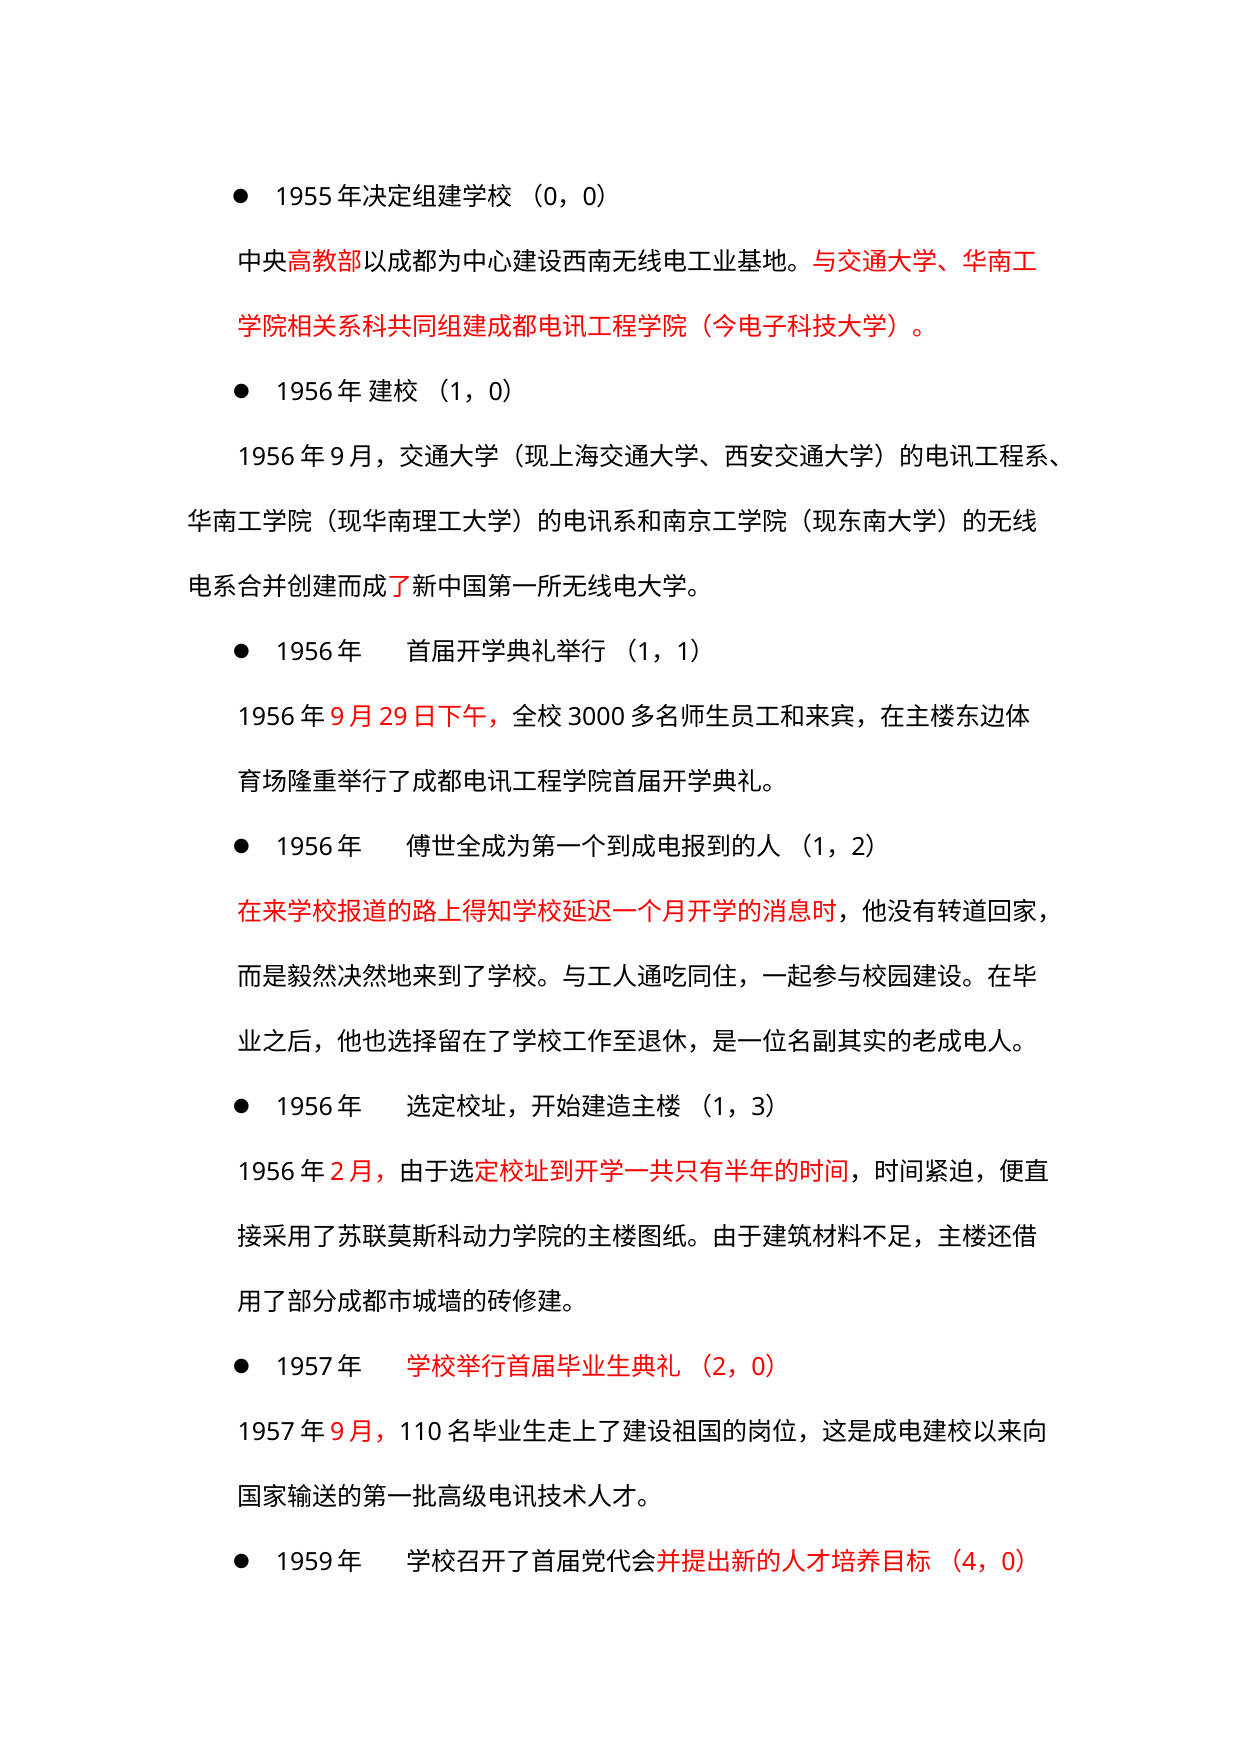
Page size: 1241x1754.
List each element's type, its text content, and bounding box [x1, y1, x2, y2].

text 1956年9月29日下午，全校3000多名师生员工和来宾，在主楼东边体育场隆重举行了成都电讯工程学院首届开学典礼。 [237, 682, 1053, 812]
list 1957年 学校举行首届毕业生典礼 （2，0） [232, 1332, 1053, 1397]
list 1956年 选定校址，开始建造主楼 （1，3） [232, 1072, 1053, 1137]
text 1956年2月，由于选定校址到开学一共只有半年的时间，时间紧迫，便直接采用了苏联莫斯科动力学院的主楼图纸。由于建筑材料不足，主楼还借用了部分成都市城墙的砖修建。 [237, 1137, 1053, 1332]
list 1956年 首届开学典礼举行 （1，1） [232, 617, 1053, 682]
text 中央高教部以成都为中心建设西南无线电工业基地。与交通大学、华南工学院相关系科共同组建成都电讯工程学院（今电子科技大学）。 [237, 227, 1053, 357]
list 1956年 建校 （1，0） [232, 357, 1053, 422]
text 1957年9月，110名毕业生走上了建设祖国的岗位，这是成电建校以来向国家输送的第一批高级电讯技术人才。 [237, 1397, 1053, 1527]
list 1955年 决定组建学校 （0，0） [231, 162, 1053, 227]
list 1956年 傅世全成为第一个到成电报到的人 （1，2） [232, 812, 1053, 877]
text 在来学校报道的路上得知学校延迟一个月开学的消息时，他没有转道回家，而是毅然决然地来到了学校。与工人通吃同住，一起参与校园建设。在毕业之后，他也选择留在了学校工作至退休，是一位名副其实的老成电人。 [237, 877, 1053, 1072]
text 1956年9月，交通大学（现上海交通大学、西安交通大学）的电讯工程系、华南工学院（现华南理工大学）的电讯系和南京工学院（现东南大学）的无线电系合并创建而成了新中国第一所无线电大学。 [187, 422, 1053, 617]
list 1959年 学校召开了首届党代会并提出新的人才培养目标 （4，0） [232, 1527, 1053, 1592]
